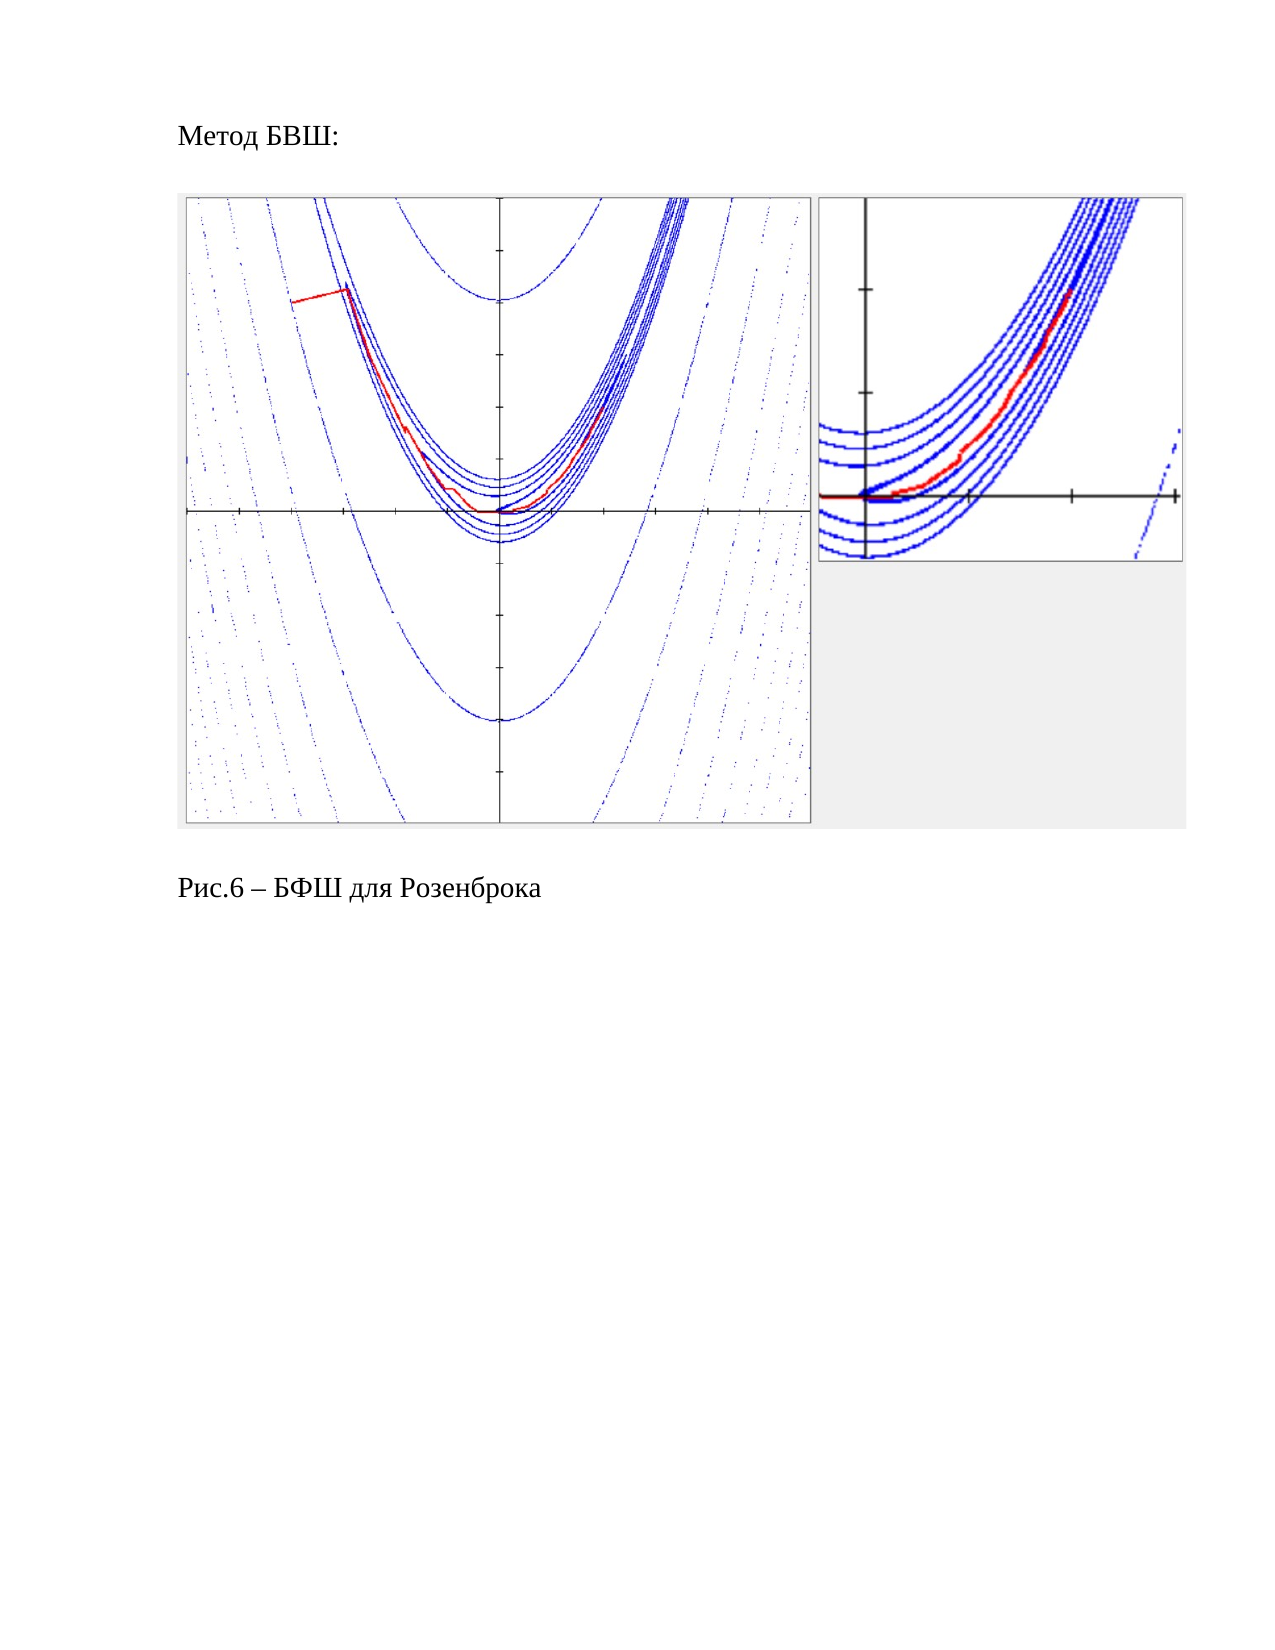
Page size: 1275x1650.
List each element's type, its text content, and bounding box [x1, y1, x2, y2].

text Рис.6 – БФШ для Розенброка [177, 870, 1186, 903]
picture [177, 193, 1187, 829]
text Метод БВШ: [177, 118, 1186, 152]
